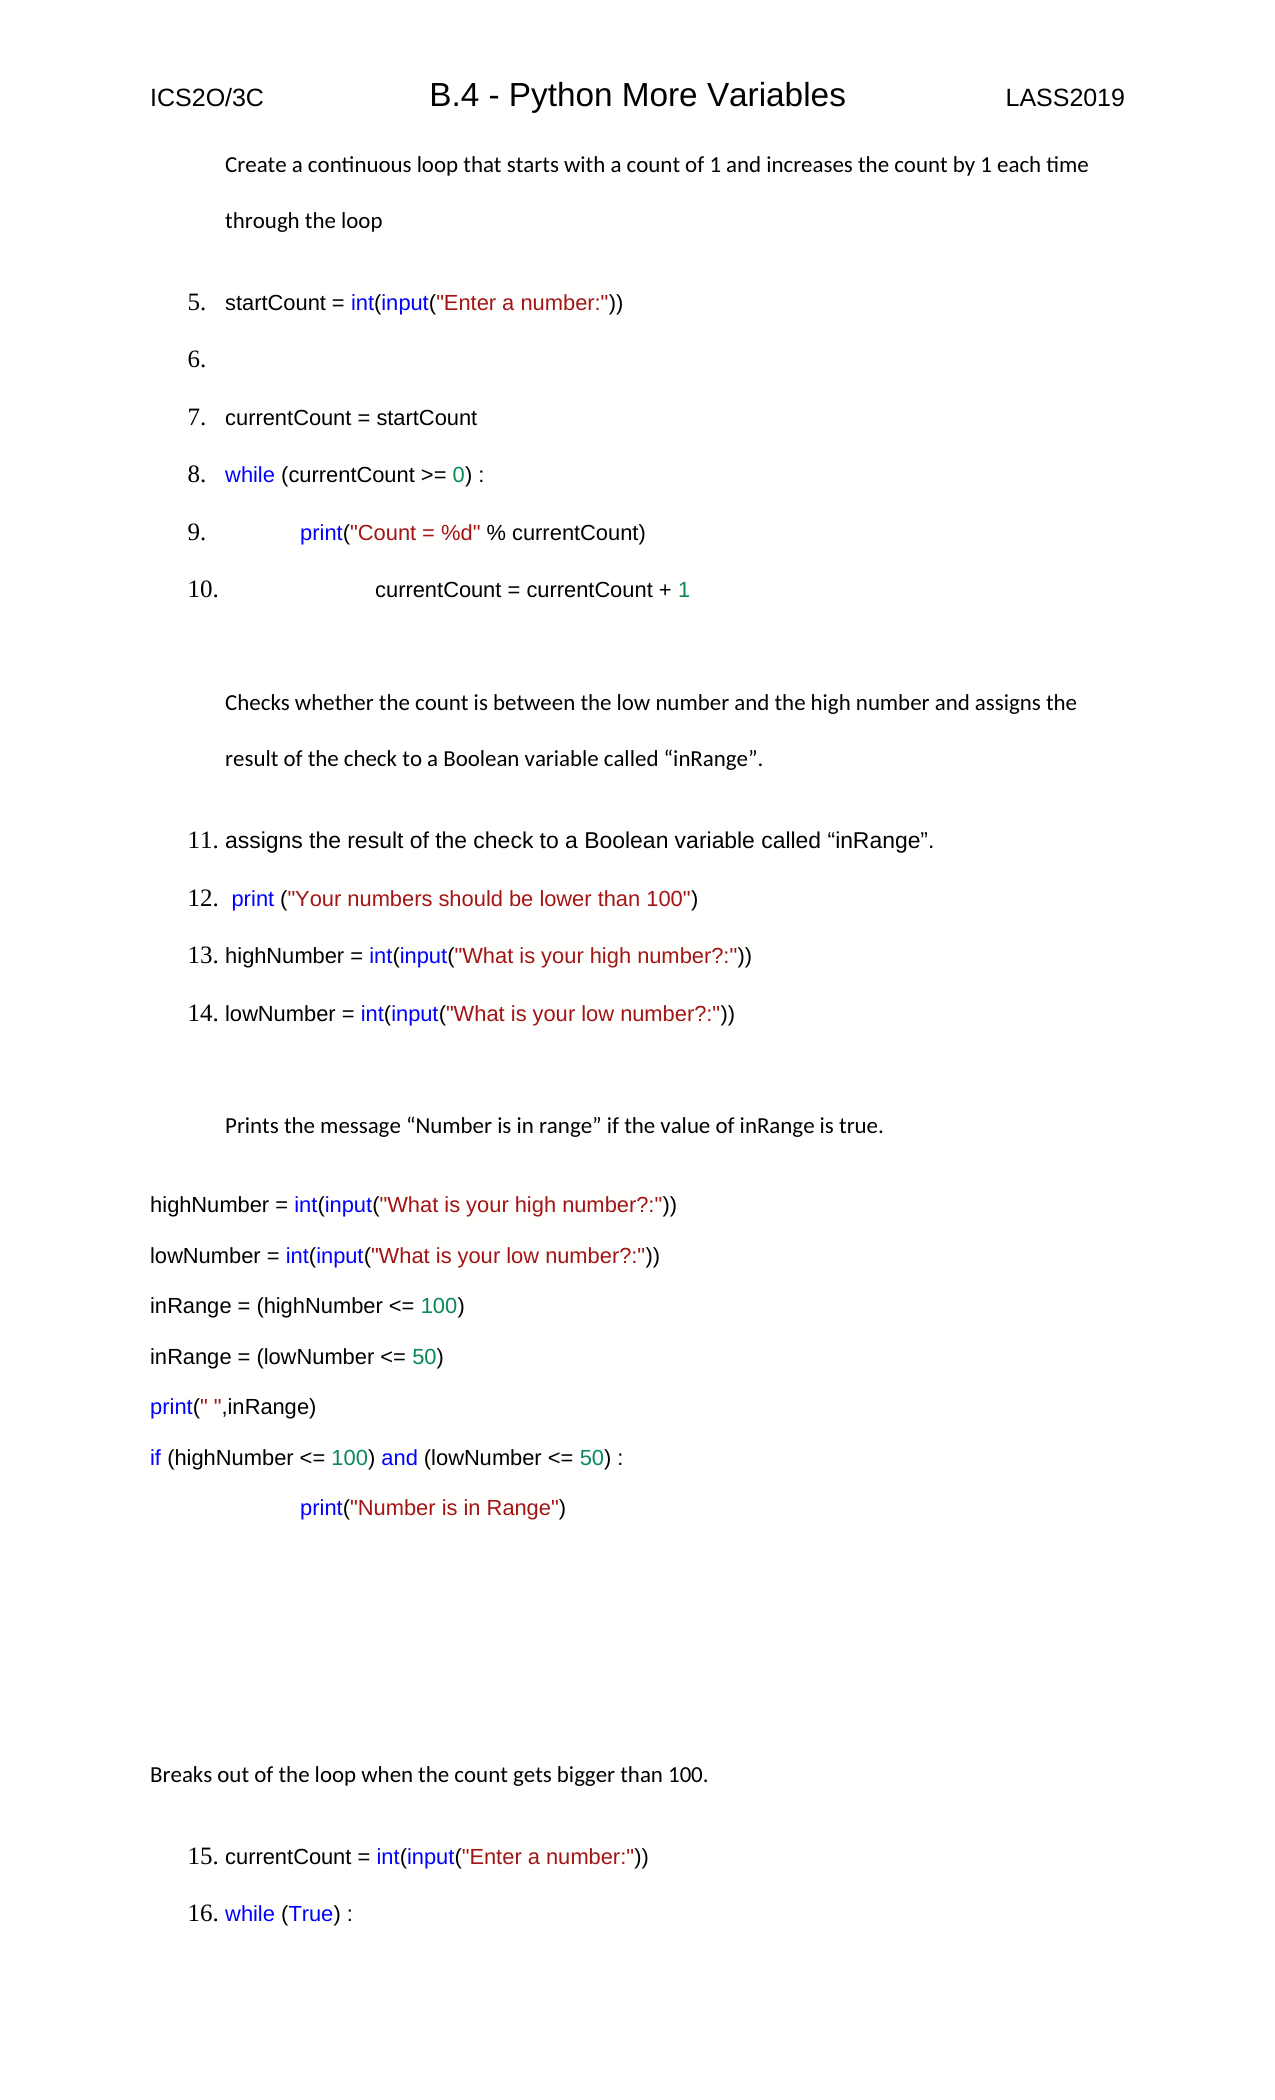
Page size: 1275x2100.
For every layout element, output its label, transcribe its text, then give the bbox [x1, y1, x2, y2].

list print ("Your numbers should be lower than 100") [187, 883, 1125, 911]
list assigns the result of the check to a Boolean variable called “inRange”. [187, 825, 1125, 854]
list currentCount = startCount [187, 402, 1125, 431]
list highNumber = int(input("What is your high number?:")) [187, 940, 1125, 969]
text Create a continuous loop that starts with a count of 1 and increases the count by 1 each time through the loop [225, 150, 1125, 234]
text inRange = (highNumber <= 100) [150, 1293, 1125, 1318]
list lowNumber = int(input("What is your low number?:")) [187, 998, 1125, 1026]
list currentCount = int(input("Enter a number:")) [187, 1841, 1125, 1870]
list currentCount = currentCount + 1 [187, 574, 1125, 603]
text print(" ",inRange) [150, 1394, 1125, 1419]
text print("Number is in Range") [150, 1495, 1125, 1520]
text Checks whether the count is between the low number and the high number and assigns the result of the check to a Boolean variable called “inRange”. [225, 688, 1125, 772]
list startCount = int(input("Enter a number:")) [187, 287, 1125, 316]
list while (True) : [187, 1898, 1125, 1927]
text inRange = (lowNumber <= 50) [150, 1343, 1125, 1369]
list print("Count = %d" % currentCount) [187, 517, 1125, 546]
list while (currentCount >= 0) : [187, 459, 1125, 488]
text highNumber = int(input("What is your high number?:")) [150, 1192, 1125, 1217]
text if (highNumber <= 100) and (lowNumber <= 50) : [150, 1444, 1125, 1469]
text lowNumber = int(input("What is your low number?:")) [150, 1243, 1125, 1268]
text Prints the message “Number is in range” if the value of inRange is true. [225, 1111, 1125, 1139]
text Breaks out of the loop when the count gets bigger than 100. [150, 1760, 1125, 1788]
